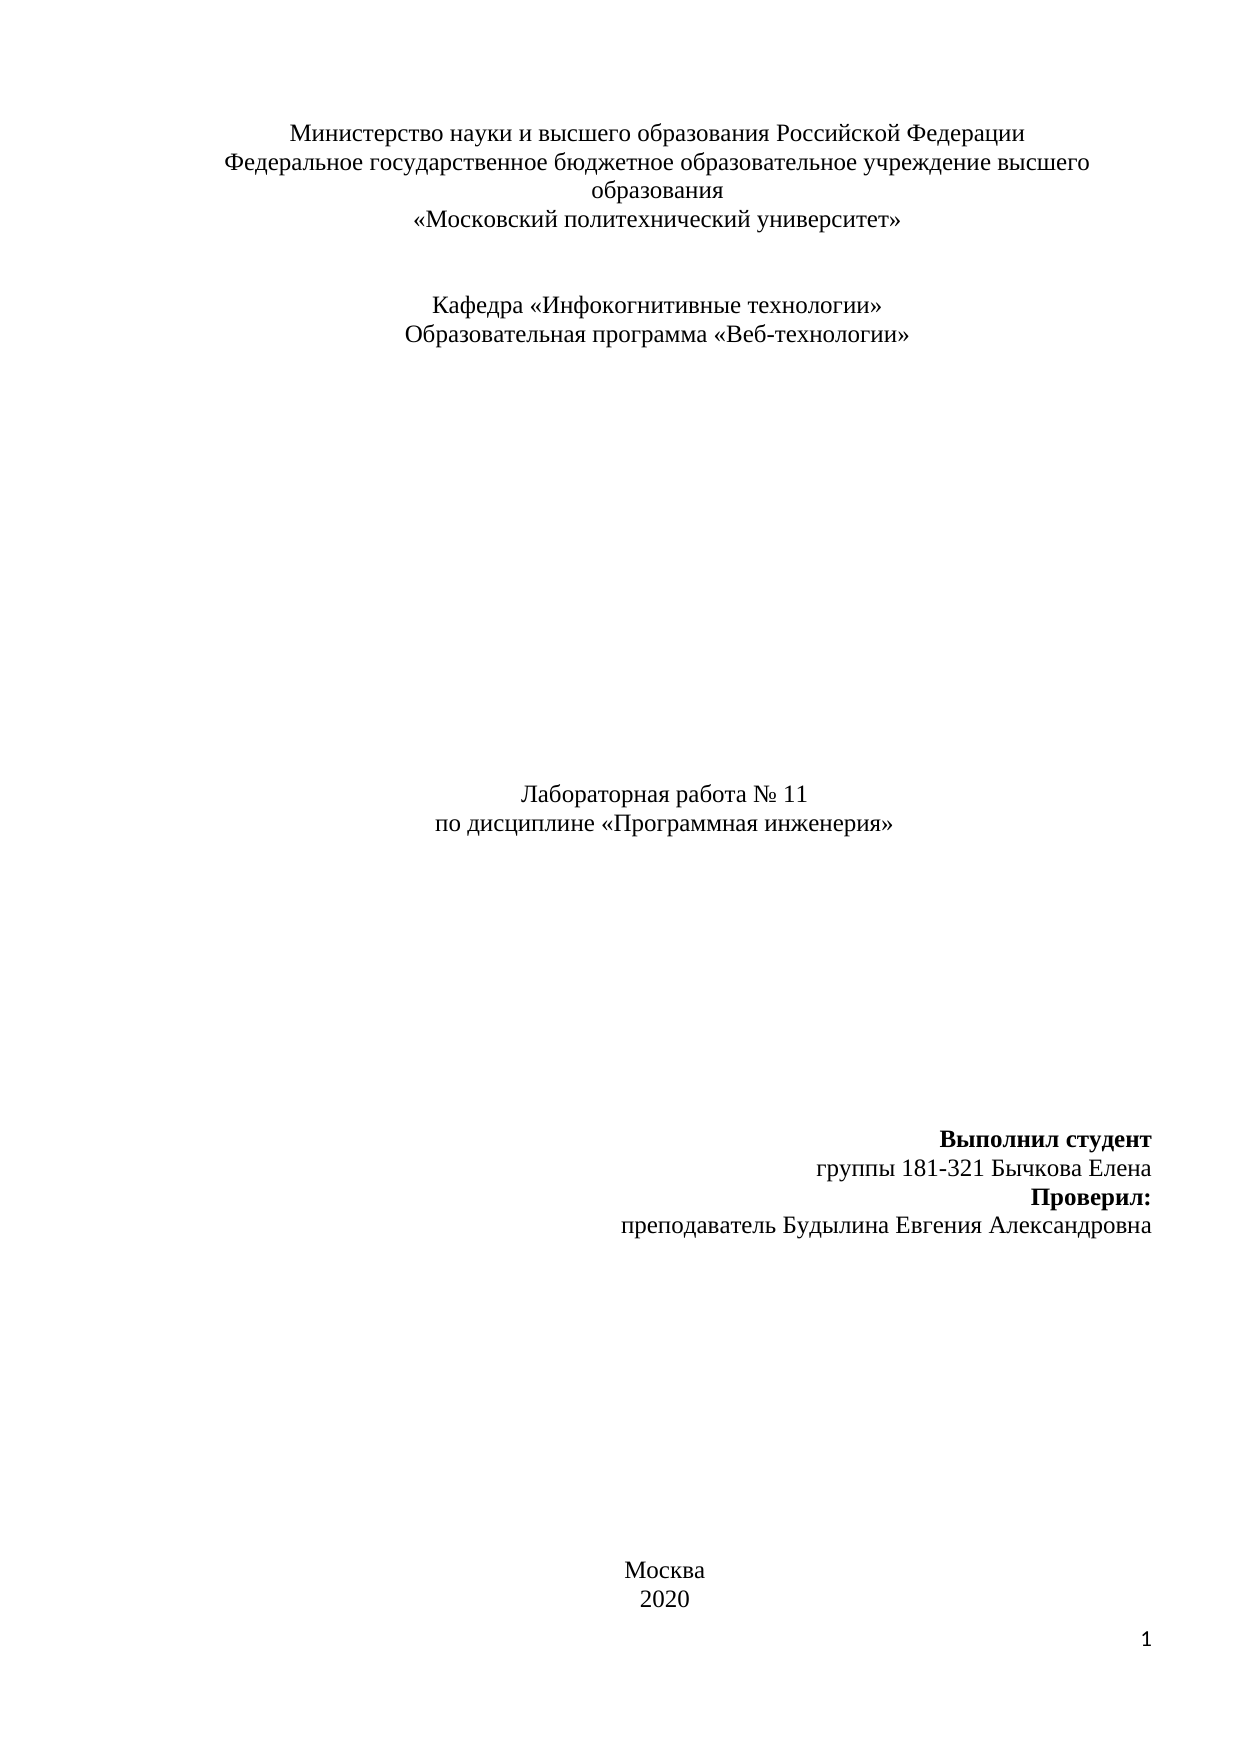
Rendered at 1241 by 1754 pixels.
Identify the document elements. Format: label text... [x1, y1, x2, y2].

text Москва [177, 1556, 1152, 1584]
text Выполнил студент [177, 1124, 1152, 1153]
text Федеральное государственное бюджетное образовательное учреждение высшего образования [177, 147, 1137, 204]
text Проверил: [177, 1182, 1152, 1211]
text группы 181-321 Бычкова Елена [177, 1153, 1152, 1182]
text преподаватель Будылина Евгения Александровна [177, 1211, 1152, 1239]
text Лабораторная работа № 11 [177, 779, 1152, 808]
text «Московский политехнический университет» [177, 204, 1137, 233]
text по дисциплине «Программная инженерия» [177, 808, 1152, 837]
text Кафедра «Инфокогнитивные технологии» [177, 291, 1137, 319]
text Образовательная программа «Веб-технологии» [177, 319, 1137, 348]
text Министерство науки и высшего образования Российской Федерации [177, 118, 1137, 147]
text 2020 [177, 1584, 1152, 1613]
